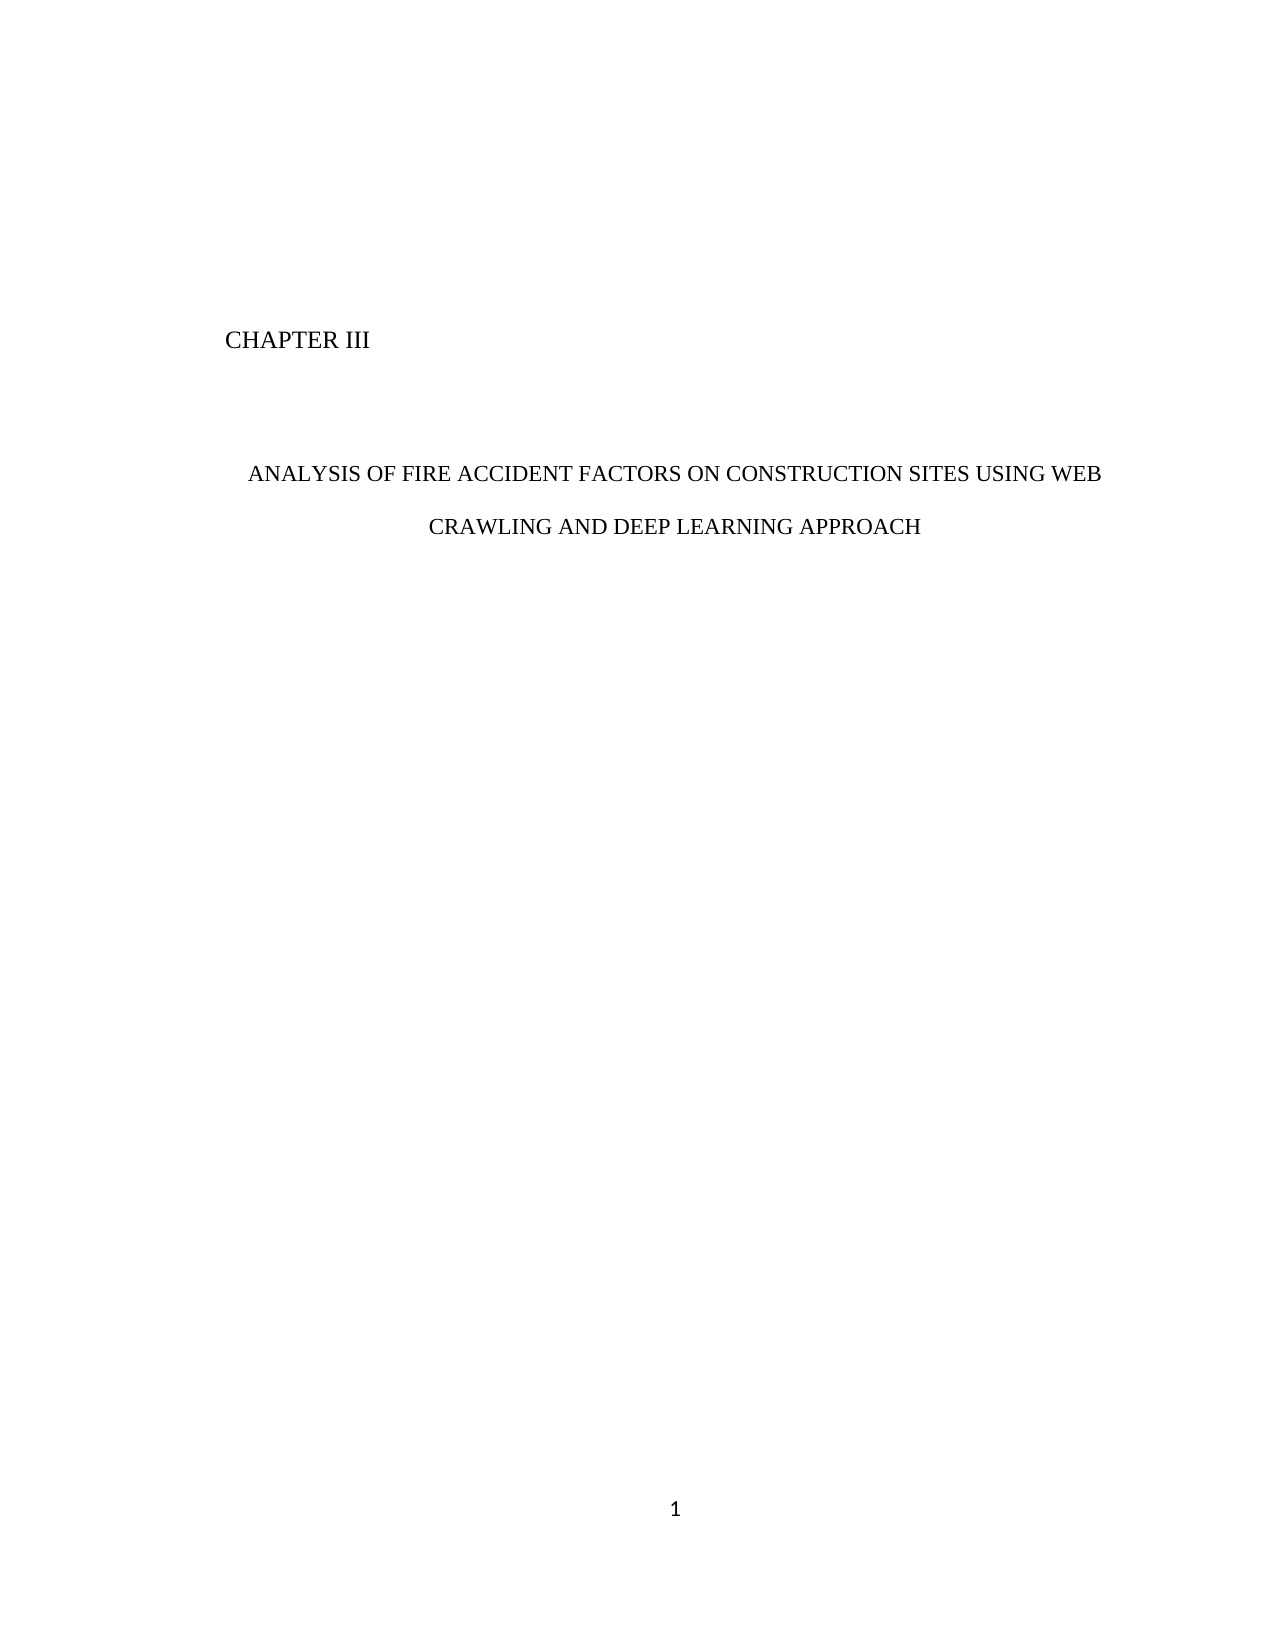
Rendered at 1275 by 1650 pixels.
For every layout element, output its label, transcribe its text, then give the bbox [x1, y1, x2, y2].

subtitle CHAPTER III [225, 325, 1125, 354]
text ANALYSIS OF FIRE ACCIDENT FACTORS ON CONSTRUCTION SITES USING WEB CRAWLING AND DEEP LEARNING APPROACH [225, 460, 1125, 539]
